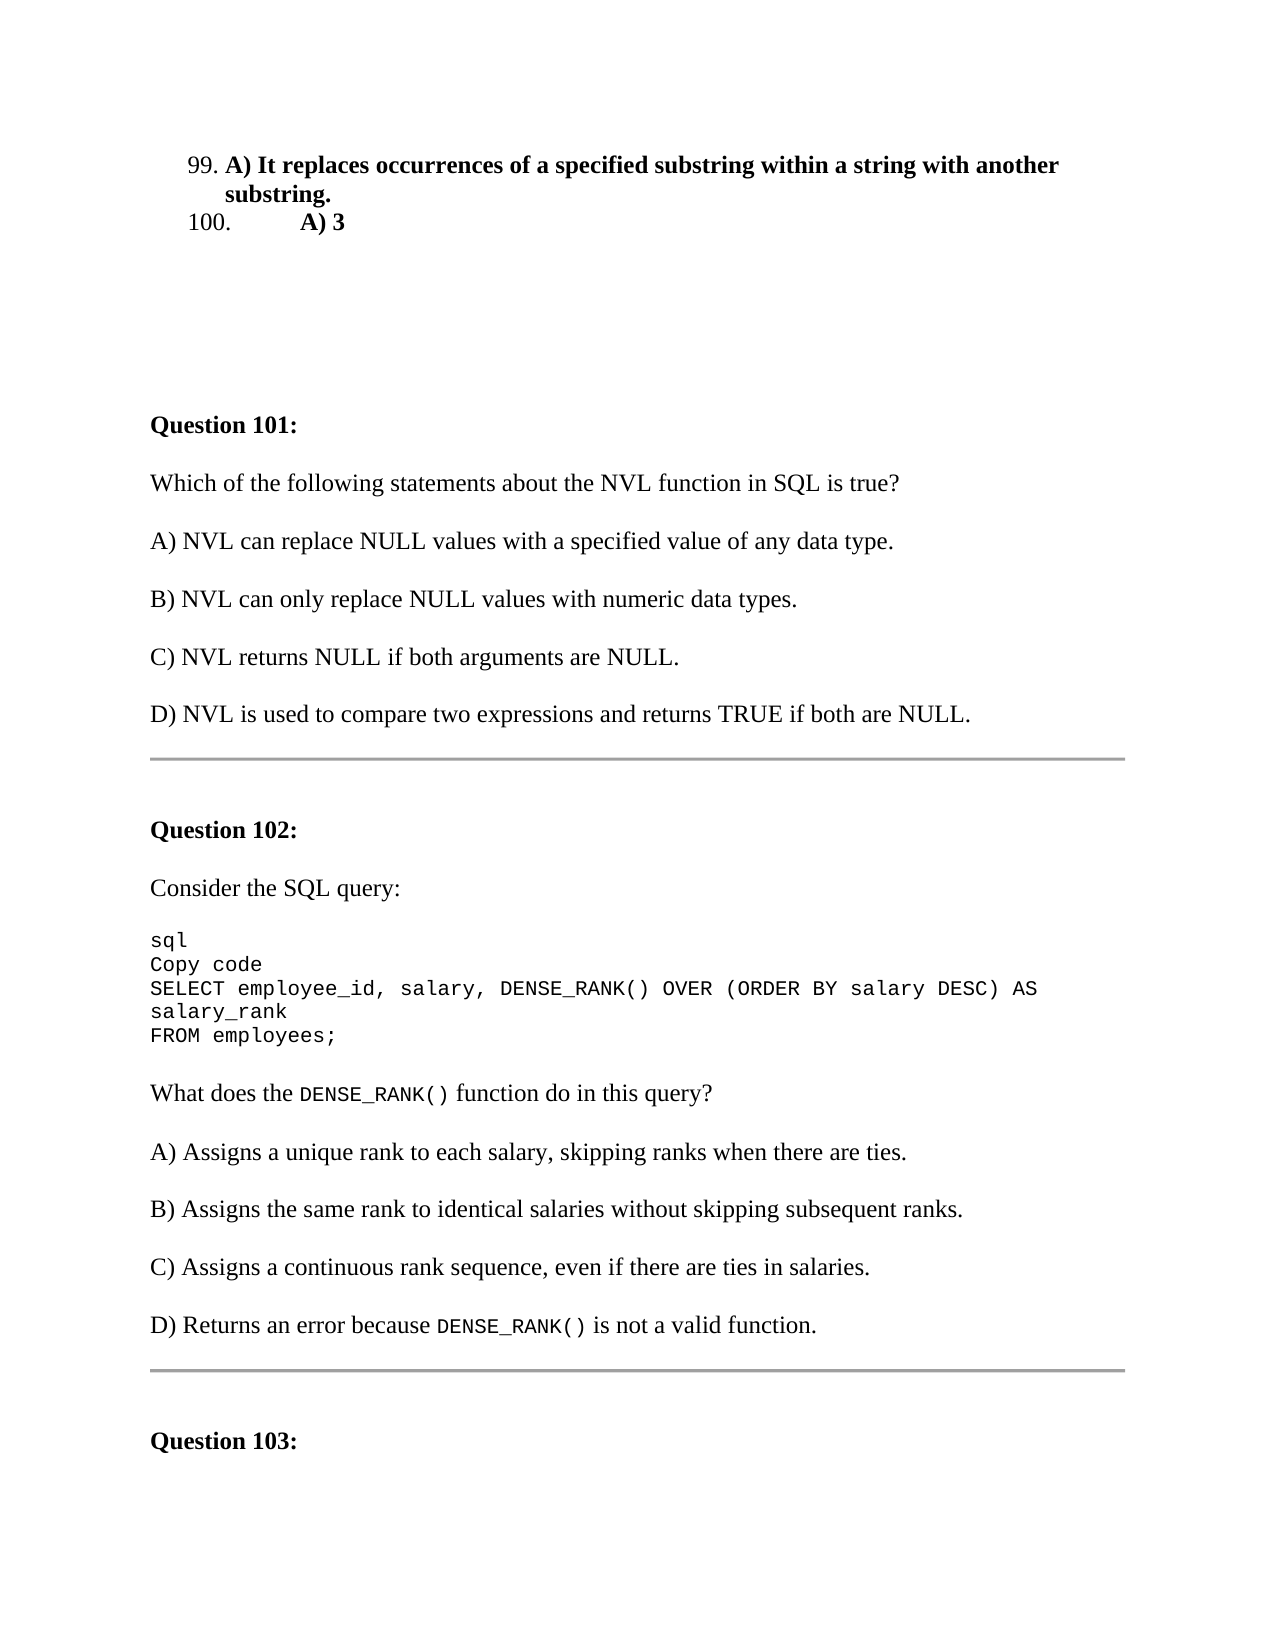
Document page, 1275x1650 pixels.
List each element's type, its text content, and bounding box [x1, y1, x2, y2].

text Consider the SQL query: [150, 873, 1125, 901]
text Copy code [150, 954, 1125, 978]
text D) NVL is used to compare two expressions and returns TRUE if both are NULL. [150, 699, 1125, 728]
text A) Assigns a unique rank to each salary, skipping ranks when there are ties. [150, 1137, 1125, 1165]
text C) Assigns a continuous rank sequence, even if there are ties in salaries. [150, 1252, 1125, 1281]
text Question 103: [150, 1426, 1125, 1455]
text B) NVL can only replace NULL values with numeric data types. [150, 584, 1125, 612]
text Which of the following statements about the NVL function in SQL is true? [150, 468, 1125, 497]
text FROM employees; [150, 1025, 1125, 1049]
text A) NVL can replace NULL values with a specified value of any data type. [150, 526, 1125, 554]
text D) Returns an error because DENSE_RANK() is not a valid function. [150, 1310, 1125, 1340]
text SELECT employee_id, salary, DENSE_RANK() OVER (ORDER BY salary DESC) AS salary_rank [150, 978, 1125, 1025]
text What does the DENSE_RANK() function do in this query? [150, 1078, 1125, 1107]
text B) Assigns the same rank to identical salaries without skipping subsequent ranks. [150, 1194, 1125, 1223]
list A) 3 [187, 207, 1125, 236]
text Question 101: [150, 381, 1125, 439]
list A) It replaces occurrences of a specified substring within a string with another substring. [187, 150, 1125, 207]
text sql [150, 931, 1125, 954]
text C) NVL returns NULL if both arguments are NULL. [150, 642, 1125, 670]
text Question 102: [150, 815, 1125, 843]
